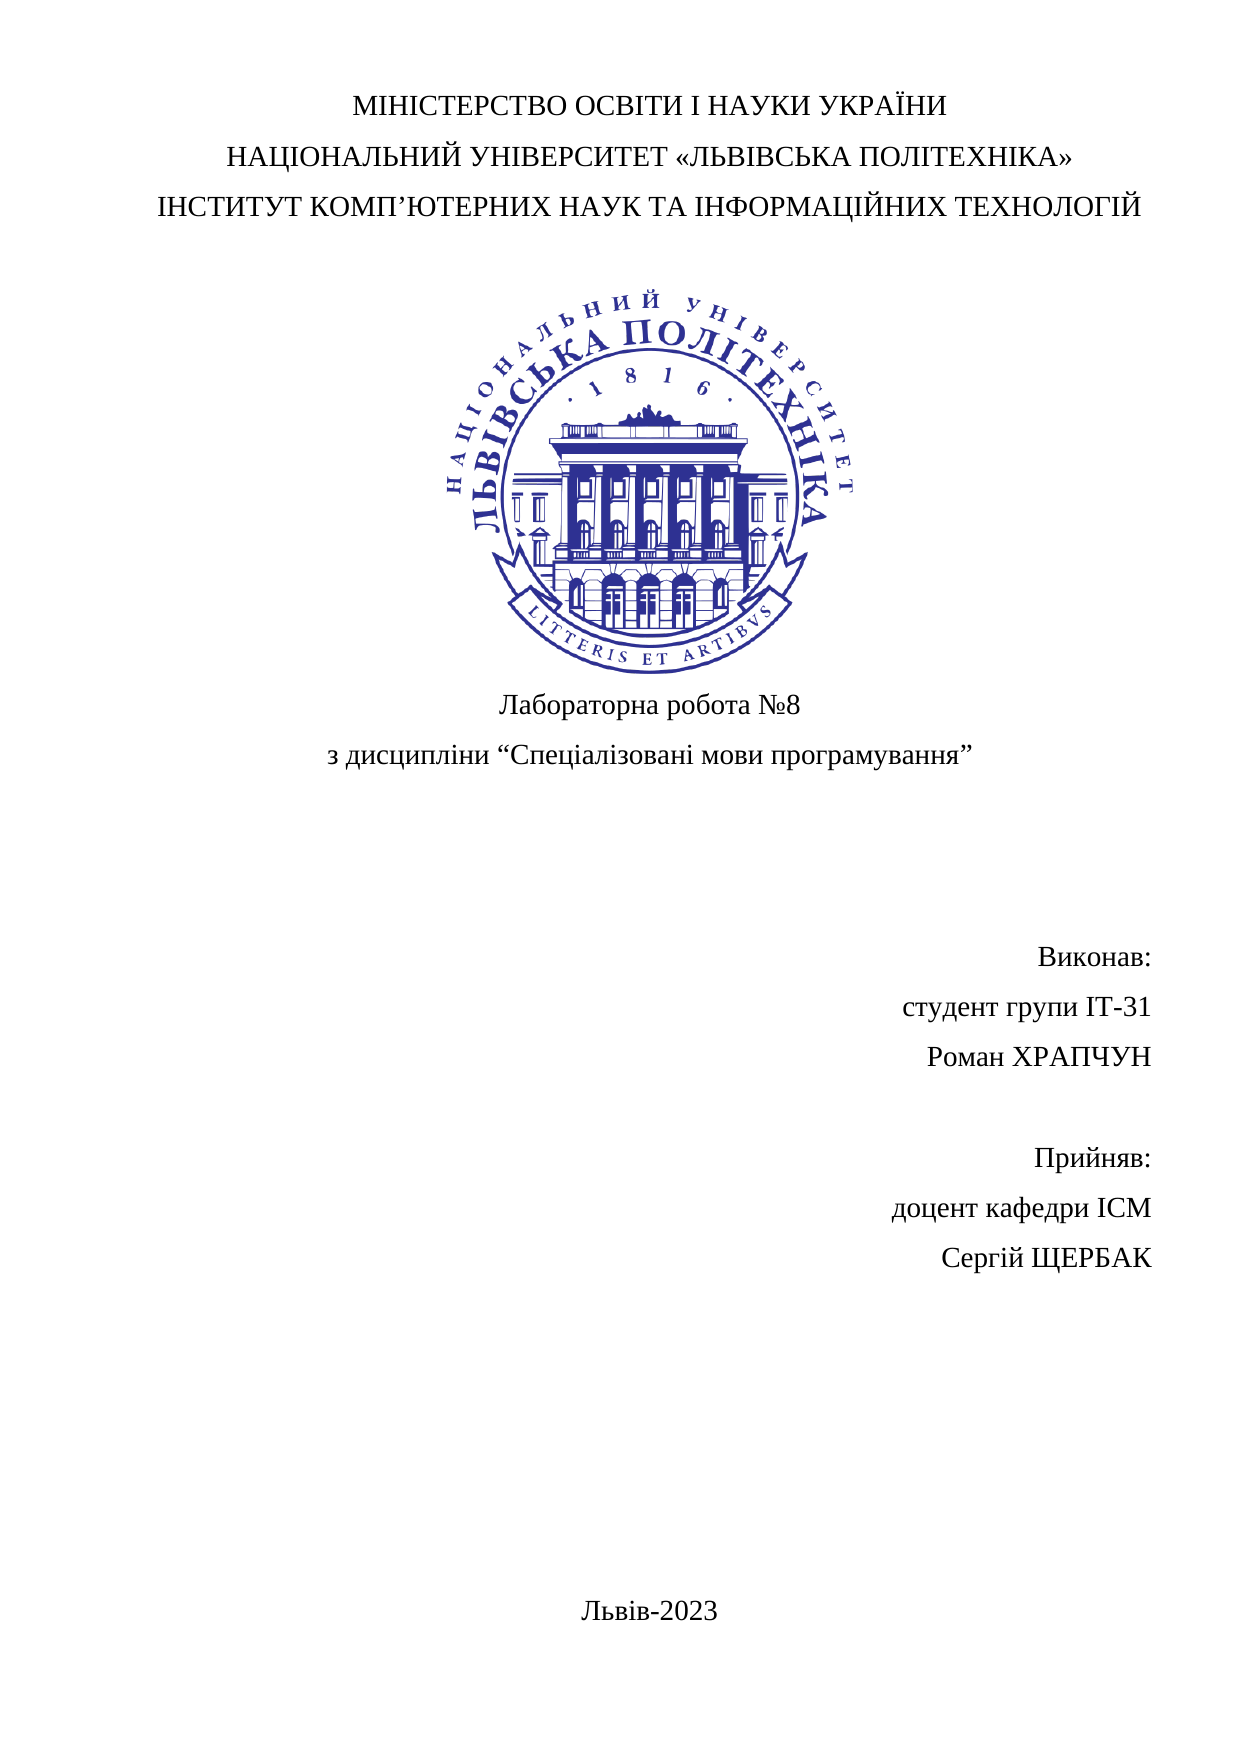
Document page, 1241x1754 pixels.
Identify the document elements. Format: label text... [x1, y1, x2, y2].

text Роман ХРАПЧУН [782, 1039, 1152, 1073]
text студент групи ІТ-31 [782, 989, 1152, 1022]
text Виконав: [782, 939, 1152, 972]
text Прийняв: [782, 1140, 1152, 1173]
text НАЦІОНАЛЬНИЙ УНІВЕРСИТЕТ «ЛЬВІВСЬКА ПОЛІТЕХНІКА» [148, 139, 1152, 172]
text Сергій ЩЕРБАК [782, 1241, 1152, 1274]
text доцент кафедри ІСМ [782, 1190, 1152, 1224]
text з дисципліни “Спеціалізовані мови програмування” [148, 737, 1152, 771]
picture [446, 289, 853, 674]
text МІНІСТЕРСТВО ОСВІТИ І НАУКИ УКРАЇНИ [148, 88, 1152, 122]
text ІНСТИТУТ КОМП’ЮТЕРНИХ НАУК ТА ІНФОРМАЦІЙНИХ ТЕХНОЛОГІЙ [148, 189, 1152, 223]
text Львів-2023 [148, 1593, 1152, 1626]
text Лабораторна робота №8 [148, 687, 1152, 721]
